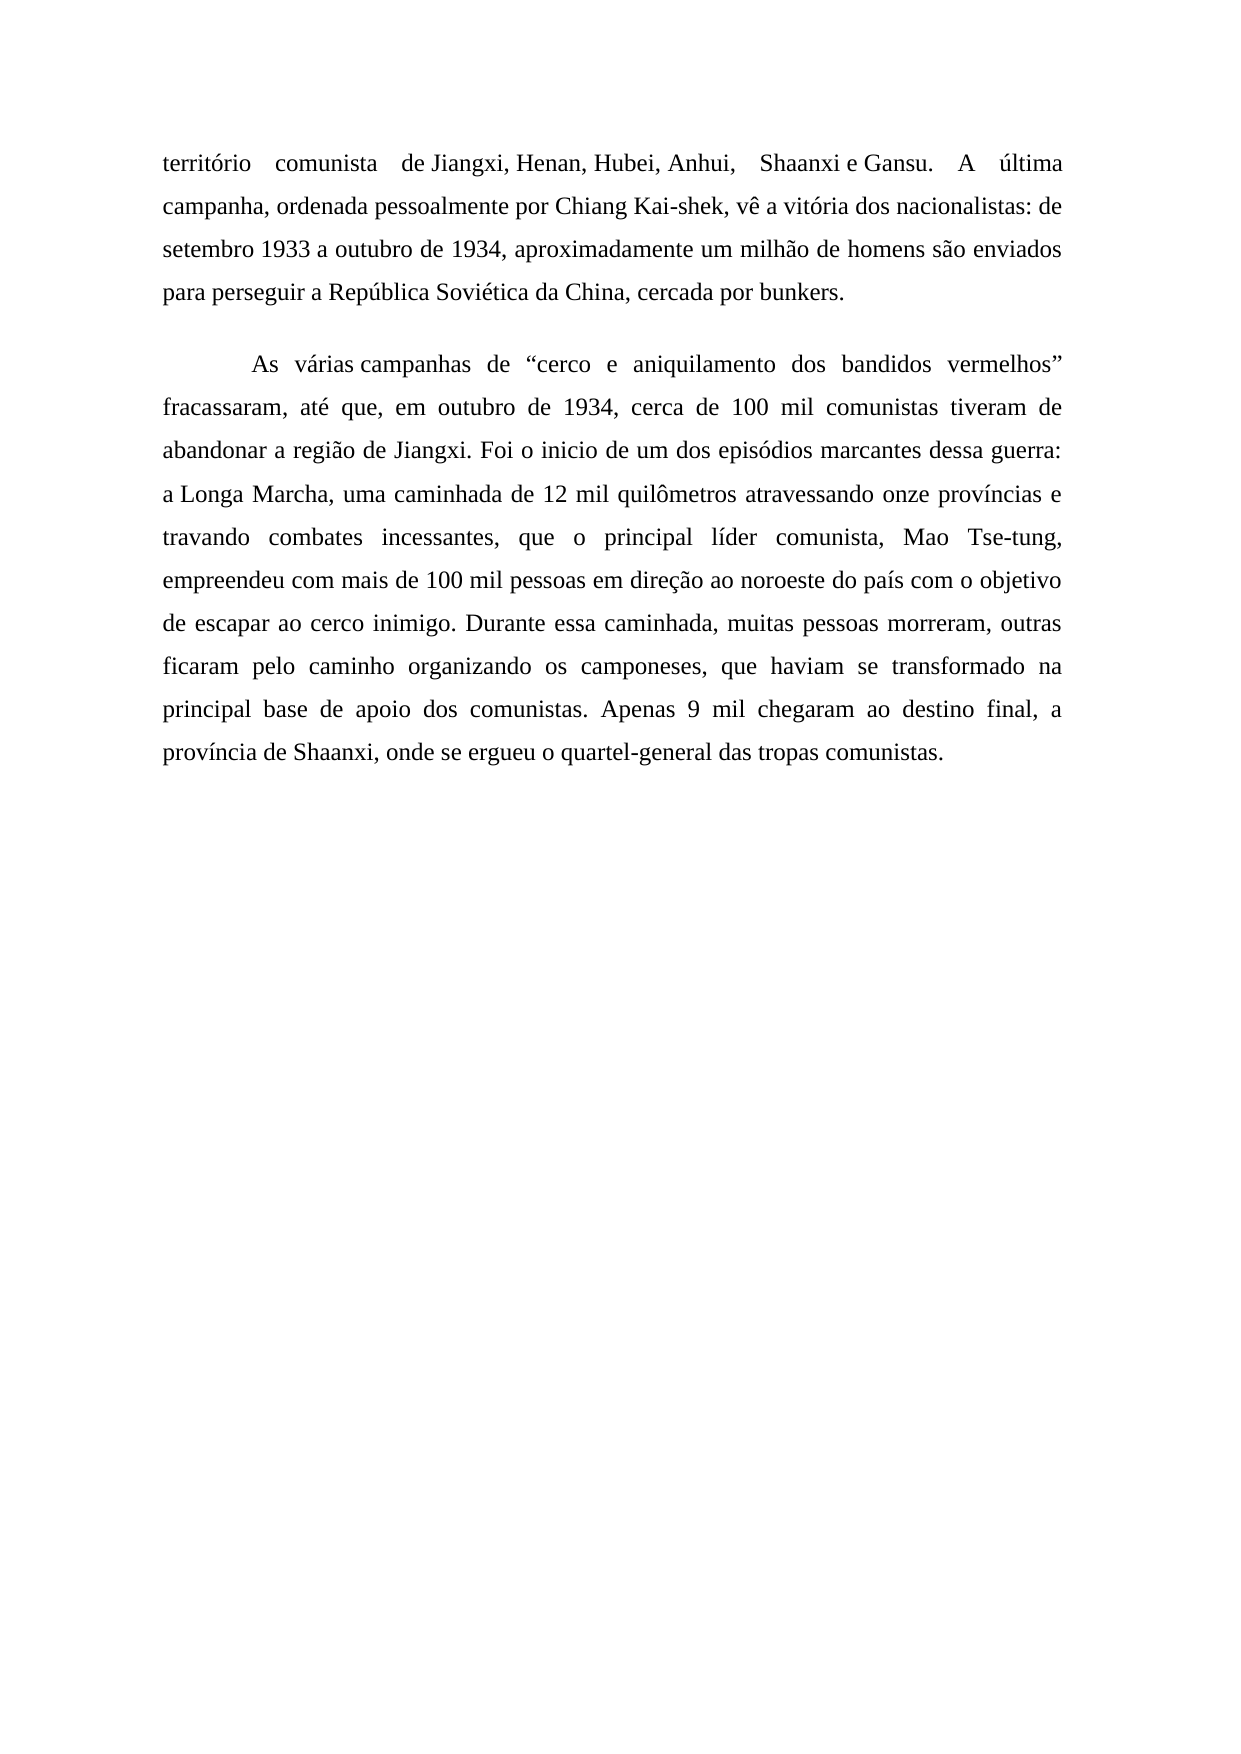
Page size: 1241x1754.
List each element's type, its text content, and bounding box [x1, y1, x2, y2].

text As várias campanhas de “cerco e aniquilamento dos bandidos vermelhos” fracassaram, até que, em outubro de 1934, cerca de 100 mil comunistas tiveram de abandonar a região de Jiangxi. Foi o inicio de um dos episódios marcantes dessa guerra: a Longa Marcha, uma caminhada de 12 mil quilômetros atravessando onze províncias e travando combates incessantes, que o principal líder comunista, Mao Tse-tung, empreendeu com mais de 100 mil pessoas em direção ao noroeste do país com o objetivo de escapar ao cerco inimigo. Durante essa caminhada, muitas pessoas morreram, outras ficaram pelo caminho organizando os camponeses, que haviam se transformado na principal base de apoio dos comunistas. Apenas 9 mil chegaram ao destino final, a província de Shaanxi, onde se ergueu o quartel-general das tropas comunistas. [162, 349, 1063, 766]
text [162, 148, 1063, 306]
